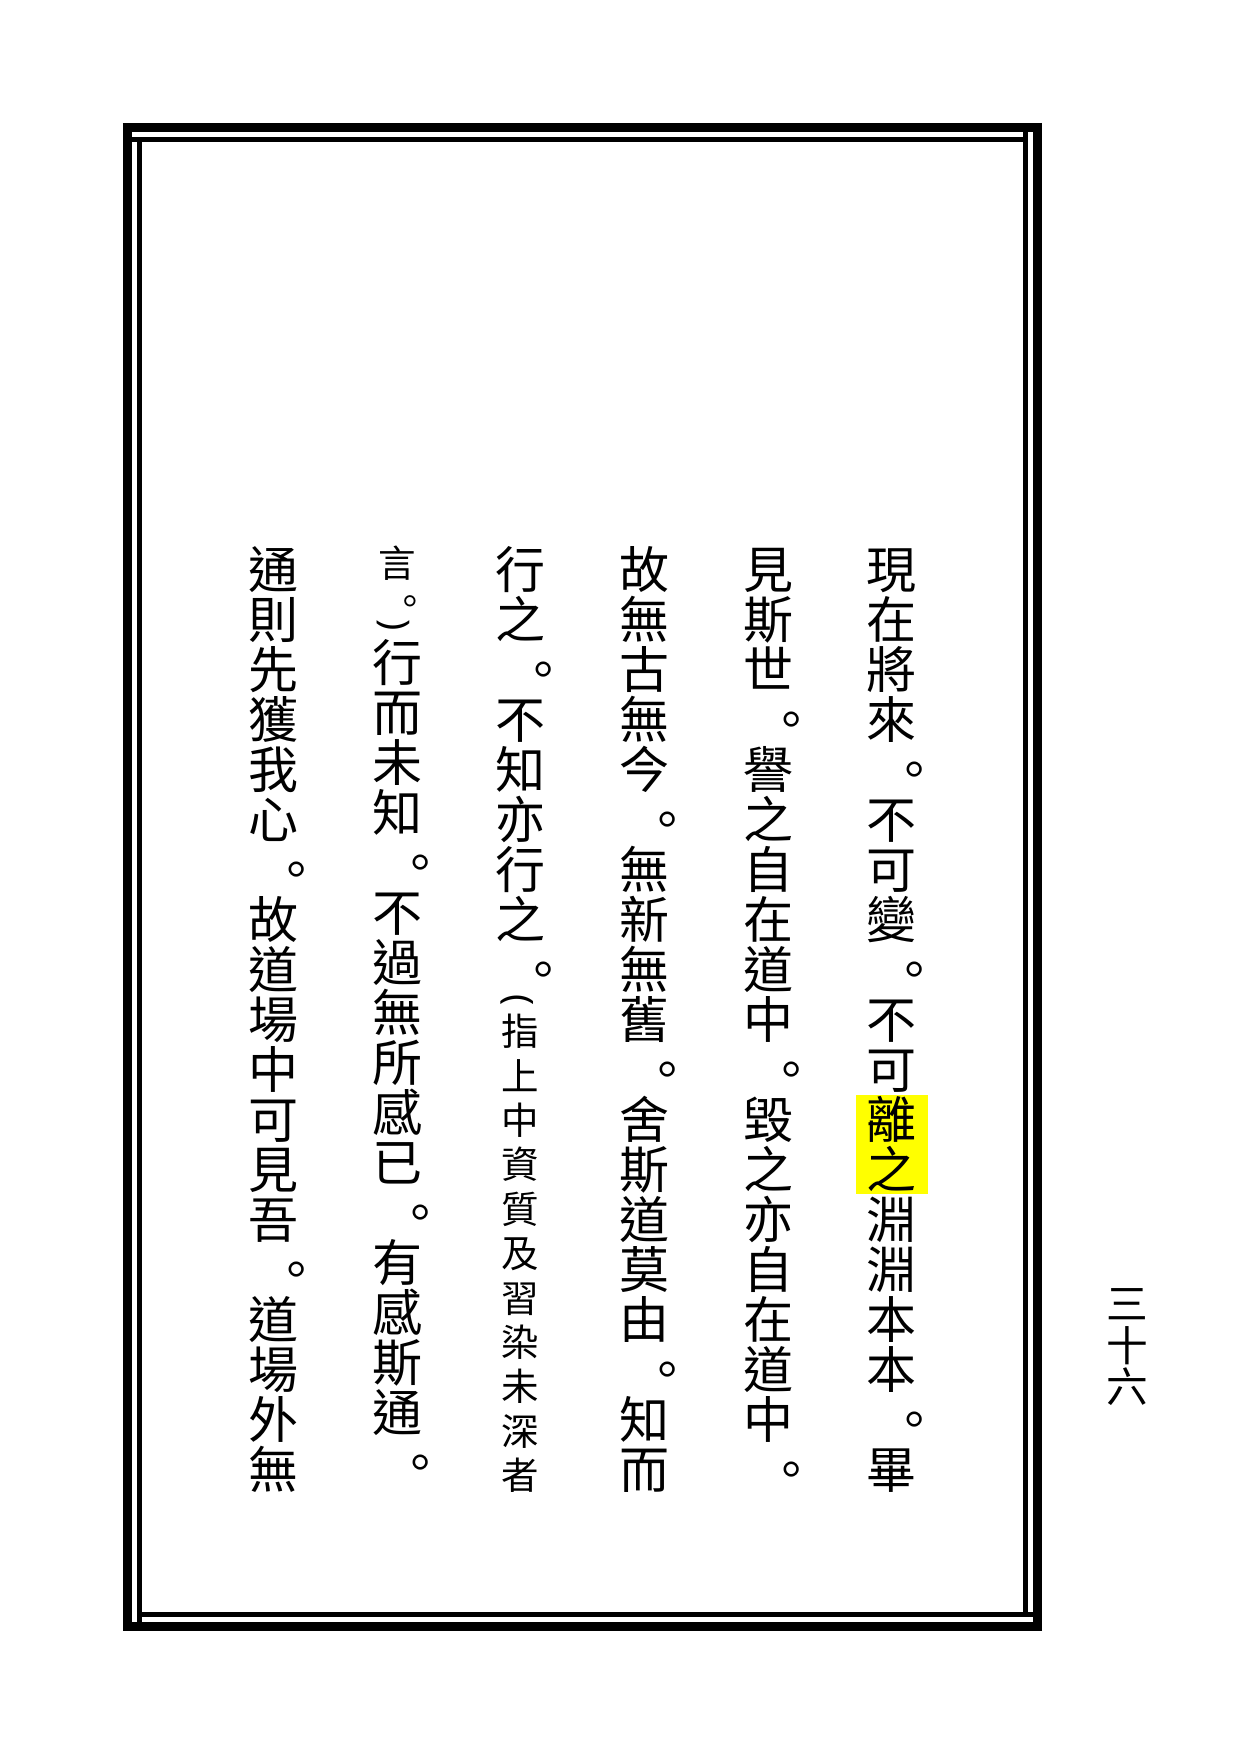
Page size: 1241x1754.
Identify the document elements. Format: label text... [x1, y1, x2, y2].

text 何以故。吾道道世。非如聖佛之言世。必待五百年或千年而後毀盡而譽來。吾今統旣往現在將來。不可變。不可離之淵淵本本。畢見斯世。譽之自在道中。毀之亦自在道中。故無古無今。無新無舊。舍斯道莫由。知而行之。不知亦行之。(指上中資質及習染未深者言。)行而未知。不過無所感已。有感斯通。通則先獲我心。故道場中可見吾。道場外無地不可見吾。六萬年間可見吾。六萬年前後無時不可見吾。且勿說何地何時何人可見不可見也。衆生莫作是念。又各各不可不存是念。衆生衆生。無一非吾所愛護。所悉知悉見者。 [212, 544, 953, 1536]
